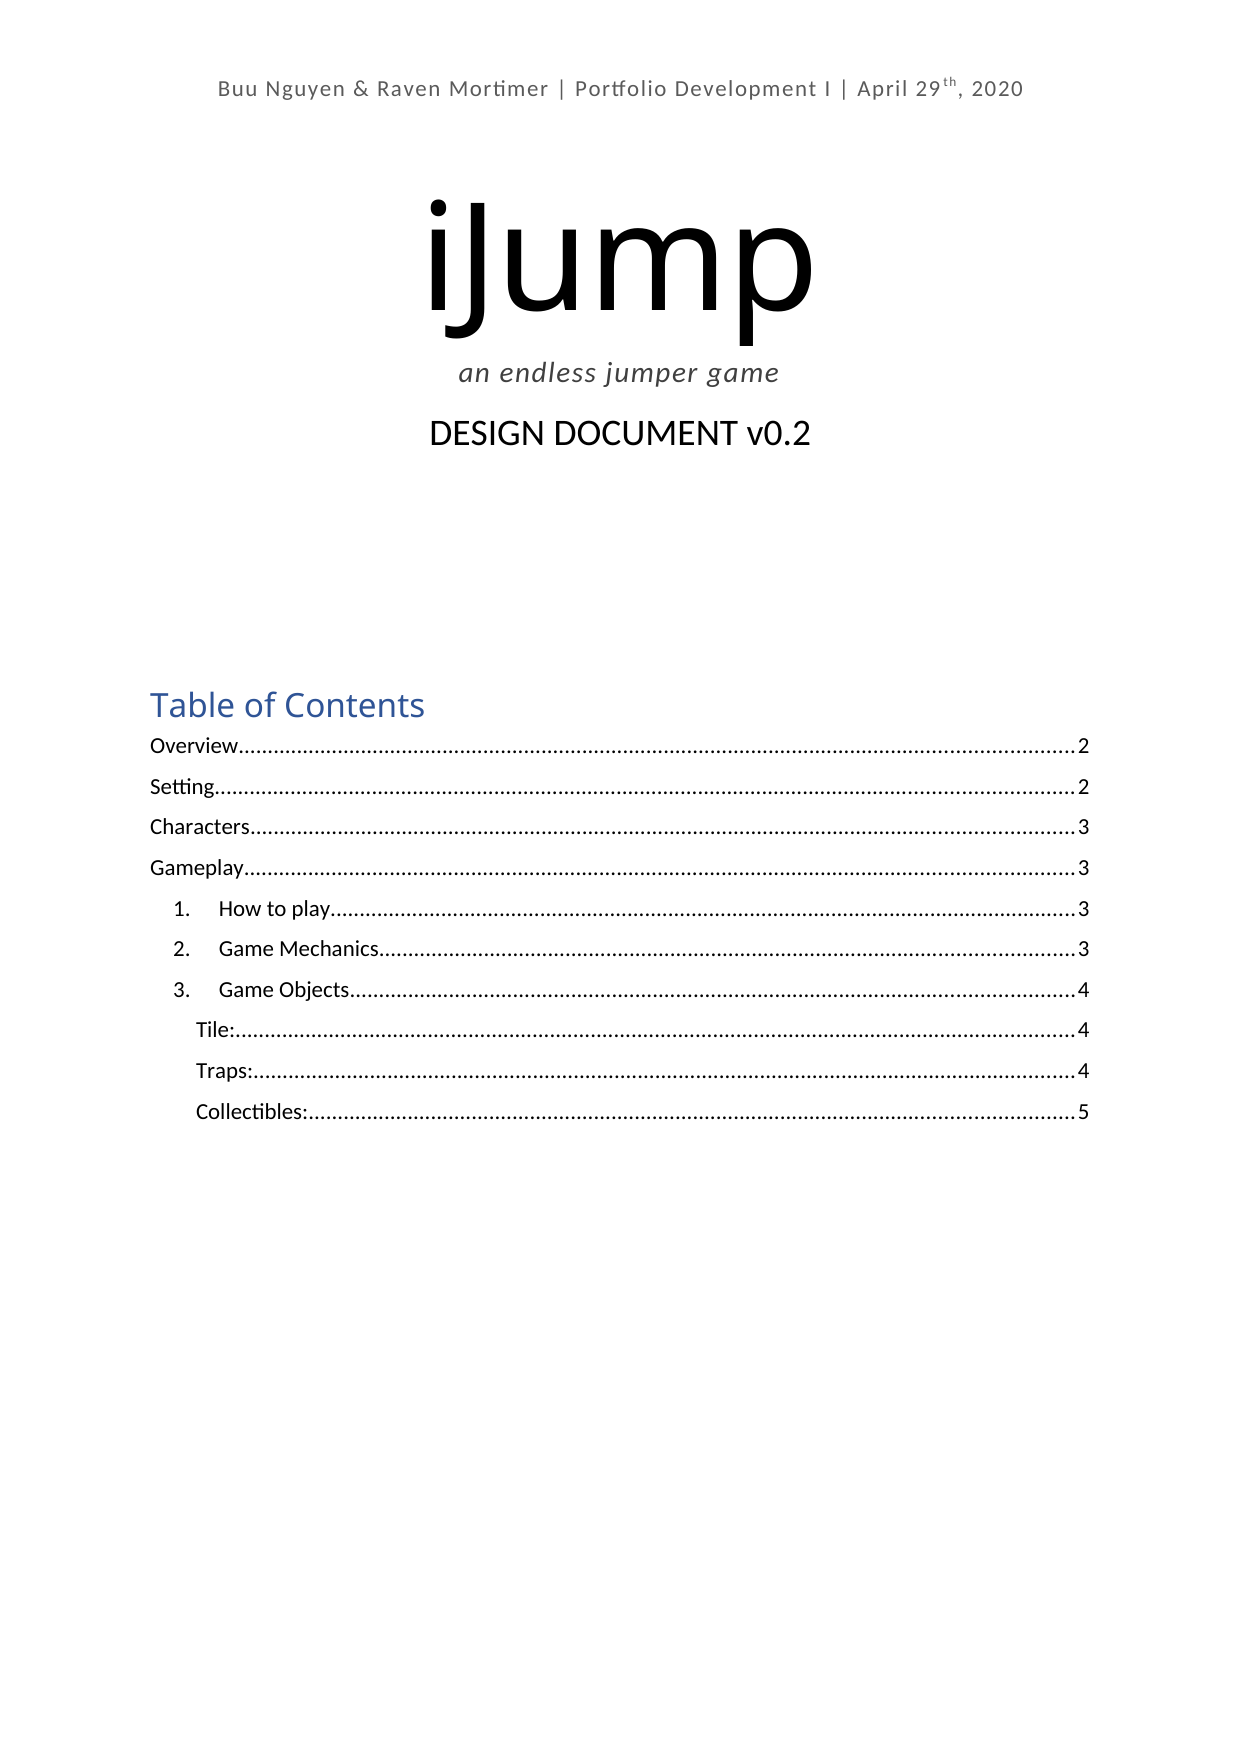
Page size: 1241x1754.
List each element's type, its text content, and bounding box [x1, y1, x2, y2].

subtitle an endless jumper game [150, 354, 1090, 390]
title iJump [150, 150, 1090, 354]
text DESIGN DOCUMENT v0.2 [150, 409, 1090, 455]
